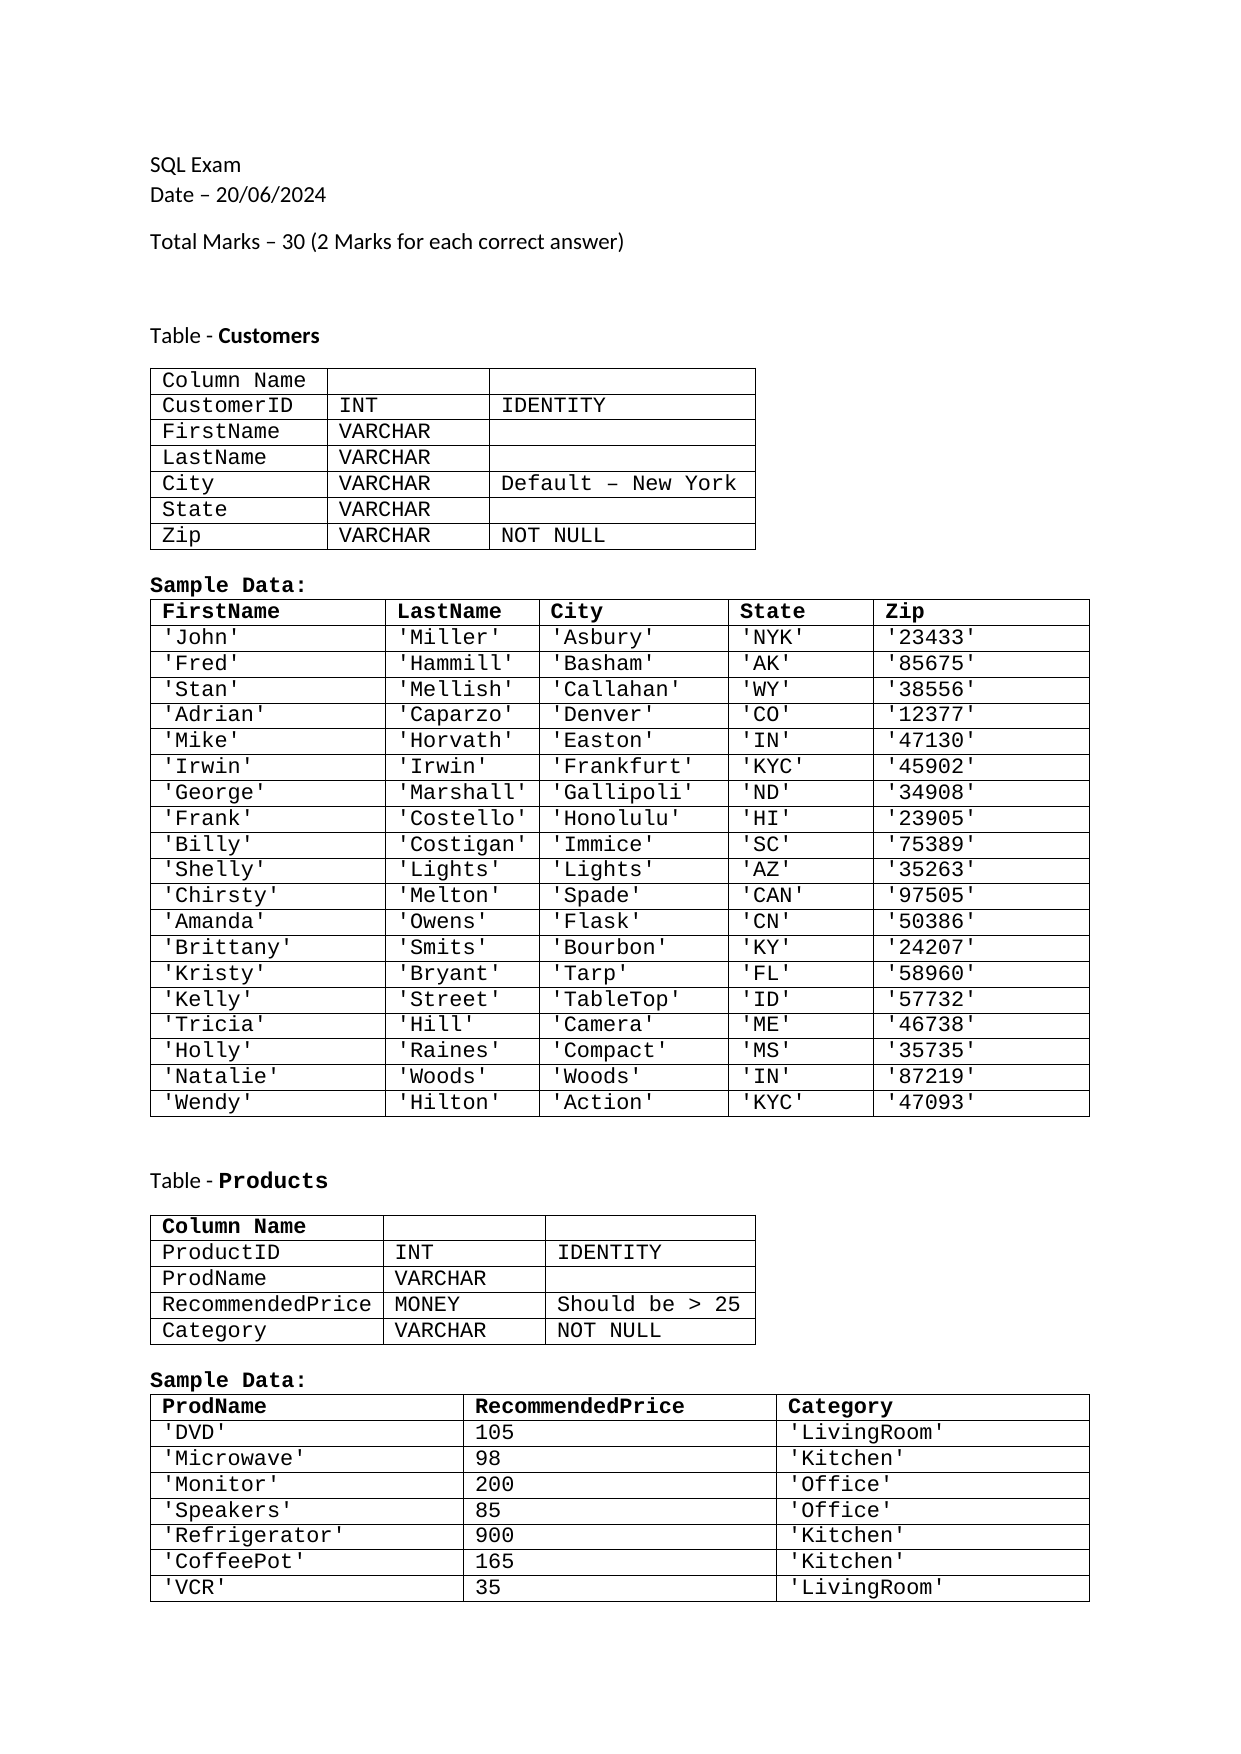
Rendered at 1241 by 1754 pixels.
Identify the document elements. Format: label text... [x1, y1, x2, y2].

table_cell IDENTITY [546, 1241, 755, 1266]
table_cell 'John' [151, 626, 385, 651]
table_cell '87219' [874, 1065, 1089, 1090]
table_cell 'Irwin' [386, 755, 539, 780]
table_cell [490, 498, 755, 523]
table_cell 165 [464, 1550, 776, 1575]
table_cell '38556' [874, 678, 1089, 702]
table_cell 'Mellish' [386, 678, 539, 702]
table_cell 'Caparzo' [386, 704, 539, 728]
table_cell 'CN' [729, 910, 873, 935]
table_header RecommendedPrice [464, 1395, 776, 1420]
text SQL Exam Date – 20/06/2024 [150, 150, 1090, 208]
table_cell 'IN' [729, 1065, 873, 1090]
table_cell VARCHAR [328, 524, 489, 548]
table_cell 'CO' [729, 704, 873, 728]
table_cell 'Microwave' [151, 1447, 463, 1472]
table_cell 'CoffeePot' [151, 1550, 463, 1575]
table_cell VARCHAR [384, 1319, 545, 1344]
table_cell 'FL' [729, 962, 873, 987]
table_cell 'Miller' [386, 626, 539, 651]
table_cell 'Easton' [540, 729, 728, 754]
table_cell 'SC' [729, 833, 873, 857]
table_cell '23905' [874, 807, 1089, 832]
table_cell 'ME' [729, 1014, 873, 1038]
table_cell 'Gallipoli' [540, 781, 728, 806]
table_cell 98 [464, 1447, 776, 1472]
table_cell 'Costigan' [386, 833, 539, 857]
table_cell Should be > 25 [546, 1293, 755, 1318]
table_cell VARCHAR [384, 1267, 545, 1292]
table_cell '46738' [874, 1014, 1089, 1038]
table_cell 'Mike' [151, 729, 385, 754]
table_cell 'Kitchen' [777, 1525, 1089, 1549]
text Total Marks – 30 (2 Marks for each correct answer) [150, 227, 1090, 255]
table_cell 'Kristy' [151, 962, 385, 987]
table_cell '12377' [874, 704, 1089, 728]
table_header Column Name [151, 369, 327, 393]
table_cell 'Irwin' [151, 755, 385, 780]
table_cell 'Monitor' [151, 1473, 463, 1498]
table_cell '34908' [874, 781, 1089, 806]
table_cell 900 [464, 1525, 776, 1549]
table_cell 'Frankfurt' [540, 755, 728, 780]
table_cell 'Fred' [151, 652, 385, 677]
table_cell 'Billy' [151, 833, 385, 857]
table_cell [546, 1267, 755, 1292]
table_cell 'Asbury' [540, 626, 728, 651]
table_cell VARCHAR [328, 498, 489, 523]
table_cell '58960' [874, 962, 1089, 987]
table_header State [729, 600, 873, 625]
table_cell VARCHAR [328, 472, 489, 497]
table_cell 105 [464, 1421, 776, 1446]
table_cell 'Amanda' [151, 910, 385, 935]
table_cell 'Tricia' [151, 1014, 385, 1038]
table_cell 'AZ' [729, 859, 873, 883]
table_cell 'Holly' [151, 1039, 385, 1064]
table_cell 'Smits' [386, 936, 539, 961]
table_cell 'Woods' [540, 1065, 728, 1090]
table_cell 'TableTop' [540, 988, 728, 1012]
table_cell '47130' [874, 729, 1089, 754]
table_cell 'MS' [729, 1039, 873, 1064]
table_cell ProdName [151, 1267, 383, 1292]
table_cell 85 [464, 1499, 776, 1523]
table_cell 'Natalie' [151, 1065, 385, 1090]
table_cell RecommendedPrice [151, 1293, 383, 1318]
table_cell 'Office' [777, 1499, 1089, 1523]
table_cell IDENTITY [490, 395, 755, 419]
table_cell 'Costello' [386, 807, 539, 832]
table_cell 'Immice' [540, 833, 728, 857]
table_cell '85675' [874, 652, 1089, 677]
table_cell 'George' [151, 781, 385, 806]
table_cell 'Lights' [540, 859, 728, 883]
table_cell 'Spade' [540, 884, 728, 909]
table_cell VARCHAR [328, 420, 489, 445]
table_cell '47093' [874, 1091, 1089, 1116]
table_header [490, 369, 755, 393]
table_header FirstName [151, 600, 385, 625]
table_cell 'Wendy' [151, 1091, 385, 1116]
table_header City [540, 600, 728, 625]
text Sample Data: [150, 1369, 1090, 1394]
table_cell 'Marshall' [386, 781, 539, 806]
text Table - Customers [150, 321, 1090, 349]
text Table - Products [150, 1166, 1090, 1196]
table_cell 'AK' [729, 652, 873, 677]
table_cell 'Refrigerator' [151, 1525, 463, 1549]
table_cell INT [384, 1241, 545, 1266]
table_cell 'Bourbon' [540, 936, 728, 961]
table_cell 'Frank' [151, 807, 385, 832]
table_cell 'Kitchen' [777, 1550, 1089, 1575]
table_cell Category [151, 1319, 383, 1344]
table_cell 'Hill' [386, 1014, 539, 1038]
table_cell 'VCR' [151, 1576, 463, 1601]
table_cell 'Brittany' [151, 936, 385, 961]
table_cell FirstName [151, 420, 327, 445]
table_cell ProductID [151, 1241, 383, 1266]
table_cell '45902' [874, 755, 1089, 780]
table_cell 'Melton' [386, 884, 539, 909]
table_cell 'Chirsty' [151, 884, 385, 909]
table_cell '35263' [874, 859, 1089, 883]
table_header Column Name [151, 1216, 383, 1240]
table_cell 'Stan' [151, 678, 385, 702]
table_cell MONEY [384, 1293, 545, 1318]
table_cell 'Horvath' [386, 729, 539, 754]
table_cell 'Action' [540, 1091, 728, 1116]
table_cell VARCHAR [328, 446, 489, 471]
table_cell CustomerID [151, 395, 327, 419]
table_cell City [151, 472, 327, 497]
table_cell State [151, 498, 327, 523]
table_cell 'Hilton' [386, 1091, 539, 1116]
table_header Category [777, 1395, 1089, 1420]
table_header [328, 369, 489, 393]
table_cell 'Compact' [540, 1039, 728, 1064]
table_cell [490, 420, 755, 445]
text Sample Data: [150, 574, 1090, 599]
table_cell 'ID' [729, 988, 873, 1012]
table_header [546, 1216, 755, 1240]
table_cell 'Shelly' [151, 859, 385, 883]
table_cell 'Denver' [540, 704, 728, 728]
table_header ProdName [151, 1395, 463, 1420]
table_cell '23433' [874, 626, 1089, 651]
table_cell 'WY' [729, 678, 873, 702]
table_cell 'Honolulu' [540, 807, 728, 832]
table_cell '57732' [874, 988, 1089, 1012]
table_cell 'Office' [777, 1473, 1089, 1498]
table_cell 'Bryant' [386, 962, 539, 987]
table_cell Default – New York [490, 472, 755, 497]
table_cell 'Lights' [386, 859, 539, 883]
table_cell '75389' [874, 833, 1089, 857]
table_cell 'Tarp' [540, 962, 728, 987]
table_cell 'NYK' [729, 626, 873, 651]
table_cell 'Camera' [540, 1014, 728, 1038]
table_header [384, 1216, 545, 1240]
table_cell Zip [151, 524, 327, 548]
table_cell 'Adrian' [151, 704, 385, 728]
table_cell 'Flask' [540, 910, 728, 935]
table_cell 'HI' [729, 807, 873, 832]
table_cell NOT NULL [546, 1319, 755, 1344]
table_cell 'Raines' [386, 1039, 539, 1064]
table_cell [490, 446, 755, 471]
table_cell '24207' [874, 936, 1089, 961]
table_cell '50386' [874, 910, 1089, 935]
table_header Zip [874, 600, 1089, 625]
table_cell 'Street' [386, 988, 539, 1012]
table_cell '35735' [874, 1039, 1089, 1064]
table_cell 'DVD' [151, 1421, 463, 1446]
table_cell 'Owens' [386, 910, 539, 935]
table_cell 'IN' [729, 729, 873, 754]
table_cell 'KY' [729, 936, 873, 961]
table_cell 'KYC' [729, 755, 873, 780]
table_header LastName [386, 600, 539, 625]
table_cell 'Kitchen' [777, 1447, 1089, 1472]
table_cell 'LivingRoom' [777, 1421, 1089, 1446]
table_cell 200 [464, 1473, 776, 1498]
table_cell INT [328, 395, 489, 419]
table_cell 'LivingRoom' [777, 1576, 1089, 1601]
table_cell 'Basham' [540, 652, 728, 677]
table_cell 'KYC' [729, 1091, 873, 1116]
table_cell 'ND' [729, 781, 873, 806]
table_cell 35 [464, 1576, 776, 1601]
table_cell 'Kelly' [151, 988, 385, 1012]
table_cell LastName [151, 446, 327, 471]
table_cell 'Callahan' [540, 678, 728, 702]
table_cell 'Woods' [386, 1065, 539, 1090]
table_cell 'CAN' [729, 884, 873, 909]
table_cell '97505' [874, 884, 1089, 909]
table_cell 'Hammill' [386, 652, 539, 677]
table_cell 'Speakers' [151, 1499, 463, 1523]
table_cell NOT NULL [490, 524, 755, 548]
